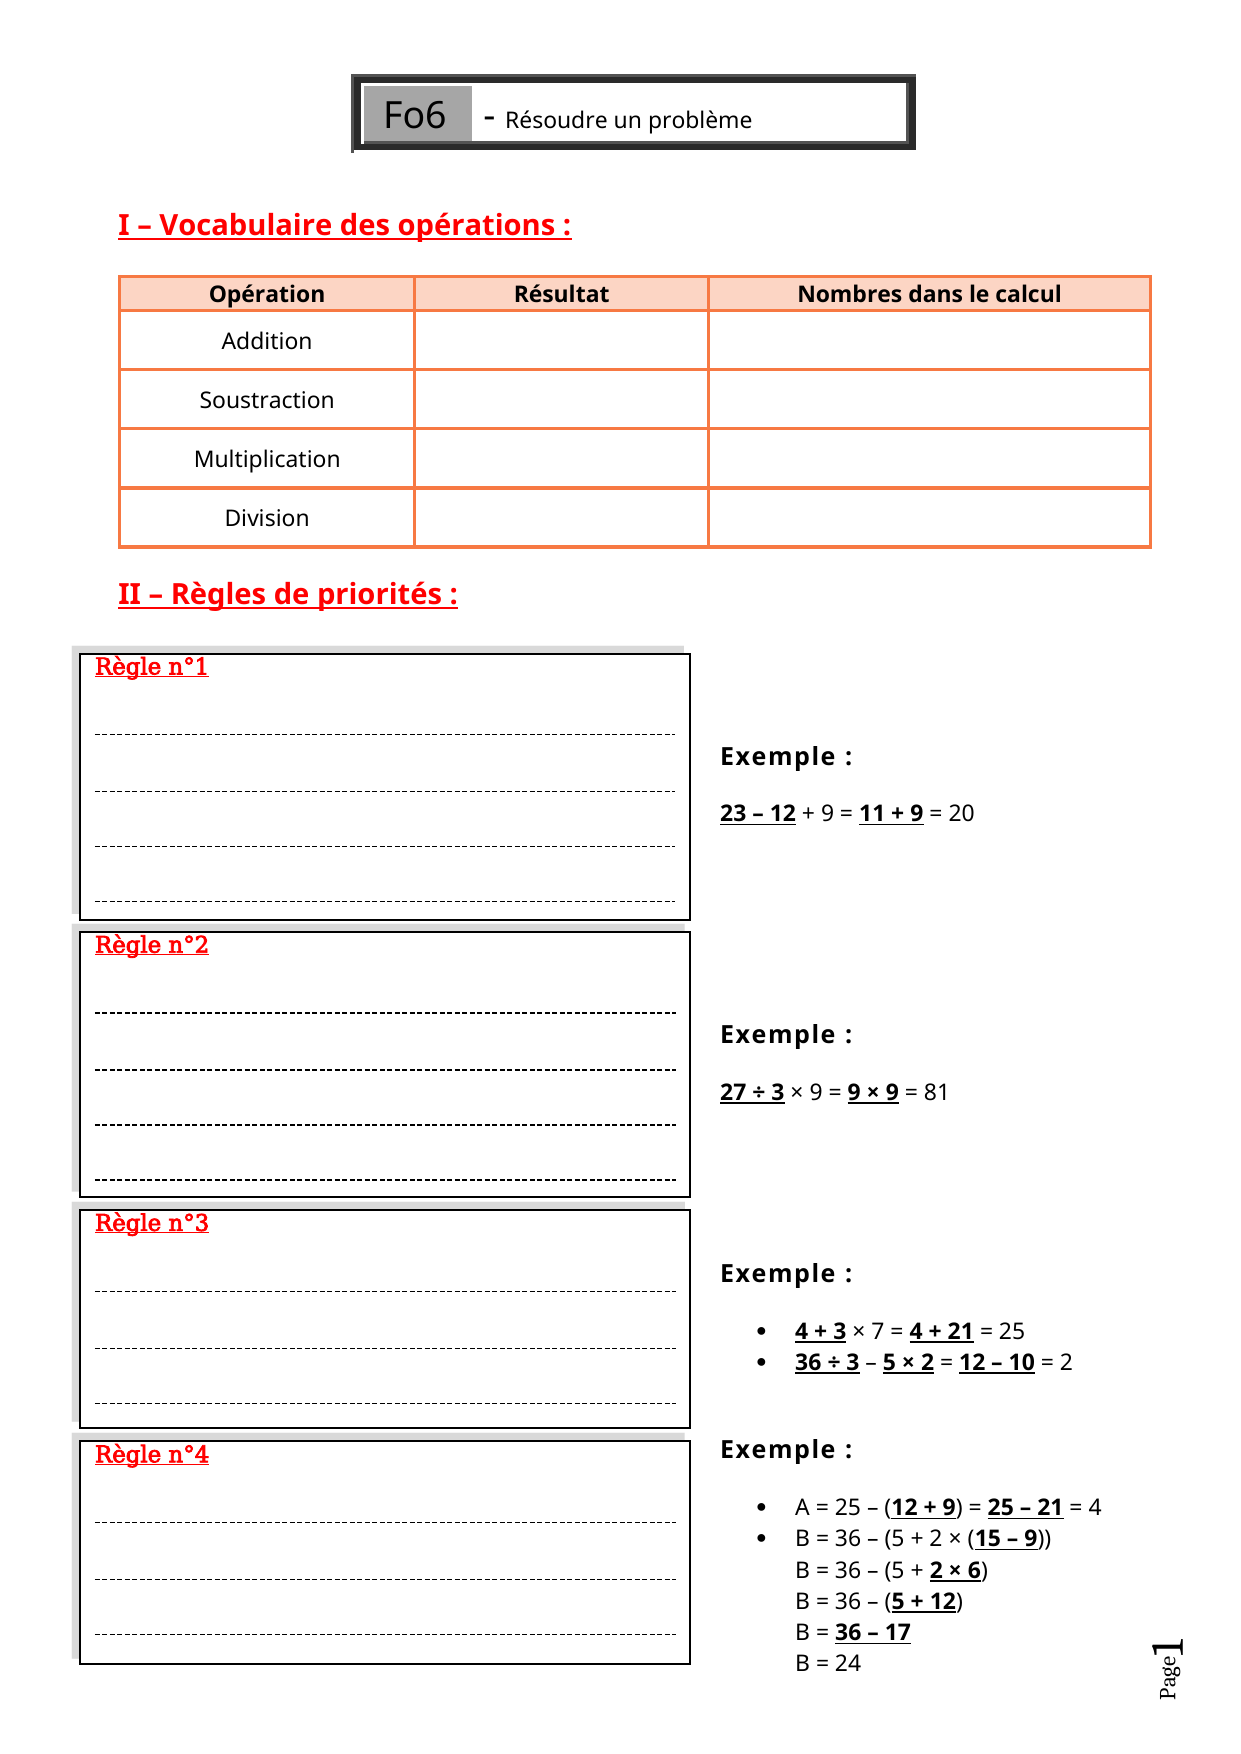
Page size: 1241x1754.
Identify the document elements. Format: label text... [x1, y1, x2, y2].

table_cell Exemple : A = 25 – (12 + 9) = 25 – 21 = 4 B = 36 – (5 + 2 × (15 – 9)) B = 36 – (5 + 2 × 6) B = 36 – (5 + 12) B = 36 – 17 B = 24 [709, 1432, 1223, 1678]
table_cell [416, 430, 707, 486]
table_cell Multiplication [121, 430, 413, 486]
table_header Nombres dans le calcul [710, 278, 1149, 309]
table_cell Exemple : 27 ÷ 3 × 9 = 9 × 9 = 81 [709, 923, 1223, 1201]
table_cell Addition [121, 312, 413, 368]
table_cell [416, 312, 707, 368]
table_cell Division [121, 490, 413, 545]
table_cell [710, 371, 1149, 427]
table_cell [710, 430, 1149, 486]
table_cell [59, 1432, 709, 1678]
table_cell [416, 490, 707, 545]
table_cell [710, 490, 1149, 545]
table_cell Soustraction [121, 371, 413, 427]
table_cell [59, 923, 709, 1201]
table_cell Exemple : 4 + 3 × 7 = 4 + 21 = 25 36 ÷ 3 – 5 × 2 = 12 – 10 = 2 [709, 1201, 1223, 1432]
table_header Exemple : 23 – 12 + 9 = 11 + 9 = 20 [709, 644, 1223, 922]
table_cell [710, 312, 1149, 368]
subtitle I – Vocabulaire des opérations : [118, 204, 1152, 244]
table_header [59, 644, 709, 922]
table_header Résultat [416, 278, 707, 309]
table_cell [59, 1201, 709, 1432]
subtitle II – Règles de priorités : [118, 573, 1152, 613]
table_header Opération [121, 278, 413, 309]
table_cell [416, 371, 707, 427]
